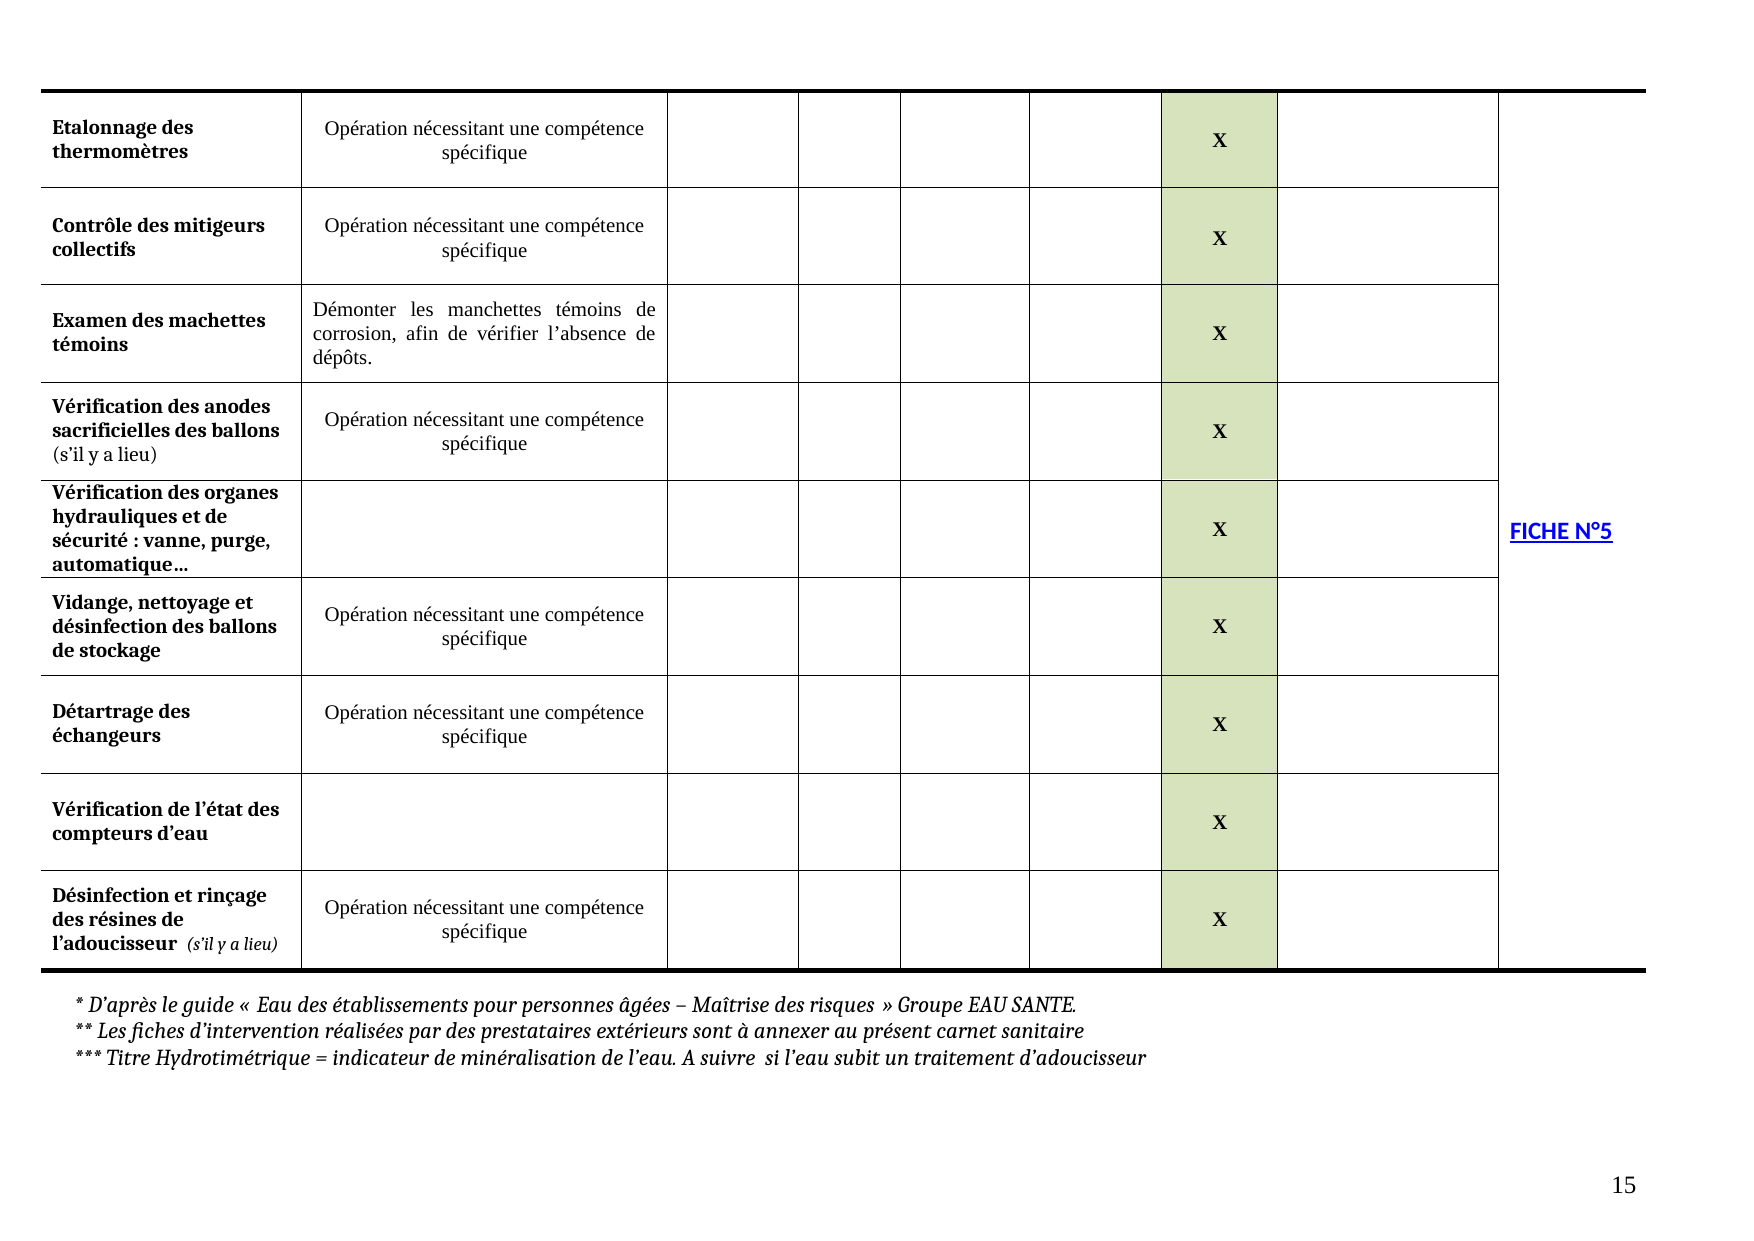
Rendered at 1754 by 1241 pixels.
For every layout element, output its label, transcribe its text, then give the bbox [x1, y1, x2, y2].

table_cell [799, 481, 900, 577]
table_cell Opération nécessitant une compétence spécifique [302, 578, 667, 675]
table_cell [1278, 871, 1498, 968]
table_cell [1278, 285, 1498, 382]
table_cell Opération nécessitant une compétence spécifique [302, 383, 667, 479]
table_cell X [1162, 383, 1277, 479]
table_cell [668, 676, 798, 773]
table_cell [302, 774, 667, 870]
table_cell [901, 188, 1029, 284]
table_cell [901, 93, 1029, 186]
table_cell Opération nécessitant une compétence spécifique [302, 871, 667, 968]
table_cell Opération nécessitant une compétence spécifique [302, 676, 667, 773]
table_cell [1030, 481, 1161, 577]
table_cell [1278, 188, 1498, 284]
table_cell Opération nécessitant une compétence spécifique [302, 93, 667, 186]
table_cell [1030, 285, 1161, 382]
table_cell [799, 383, 900, 479]
table_cell X [1162, 676, 1277, 773]
table_cell X [1162, 578, 1277, 675]
table_cell [799, 285, 900, 382]
table_cell X [1162, 481, 1277, 577]
table_cell [901, 285, 1029, 382]
table_cell [1278, 774, 1498, 870]
text ** Les fiches d’intervention réalisées par des prestataires extérieurs sont à annexer au présent carnet sanitaire [74, 1018, 1695, 1044]
table_cell [1030, 578, 1161, 675]
table_cell [799, 93, 900, 186]
table_cell Vidange, nettoyage et désinfection des ballons de stockage [41, 578, 301, 675]
table_cell Opération nécessitant une compétence spécifique [302, 188, 667, 284]
table_cell [1030, 93, 1161, 186]
table_cell [668, 774, 798, 870]
table_cell Désinfection et rinçage des résines de l’adoucisseur (s’il y a lieu) [41, 871, 301, 968]
table_cell [1030, 188, 1161, 284]
table_cell Démonter les manchettes témoins de corrosion, afin de vérifier l’absence de dépôts. [302, 285, 667, 382]
table_cell [901, 774, 1029, 870]
table_cell X [1162, 93, 1277, 186]
table_cell X [1162, 188, 1277, 284]
table_cell [302, 481, 667, 577]
table_cell [1030, 676, 1161, 773]
table_cell [1030, 383, 1161, 479]
table_cell [901, 676, 1029, 773]
text *** Titre Hydrotimétrique = indicateur de minéralisation de l’eau. A suivre si l’eau subit un traitement d’adoucisseur [74, 1044, 1695, 1071]
text * D’après le guide « Eau des établissements pour personnes âgées – Maîtrise des risques » Groupe EAU SANTE. [74, 992, 1695, 1018]
table_cell [668, 188, 798, 284]
table_cell [1030, 774, 1161, 870]
table_cell [668, 285, 798, 382]
table_cell Examen des machettes témoins [41, 285, 301, 382]
table_cell FICHE N°5 [1499, 93, 1646, 968]
table_cell Contrôle des mitigeurs collectifs [41, 188, 301, 284]
table_cell Vérification des anodes sacrificielles des ballons (s’il y a lieu) [41, 383, 301, 479]
table_cell [799, 578, 900, 675]
table_cell X [1162, 285, 1277, 382]
table_cell [901, 383, 1029, 479]
table_cell [668, 93, 798, 186]
table_cell X [1162, 871, 1277, 968]
table_cell Vérification de l’état des compteurs d’eau [41, 774, 301, 870]
table_cell [668, 578, 798, 675]
table_cell [799, 871, 900, 968]
table_cell [901, 481, 1029, 577]
table_cell [668, 383, 798, 479]
table_cell Vérification des organes hydrauliques et de sécurité : vanne, purge, automatique… [41, 481, 301, 577]
table_cell [901, 578, 1029, 675]
table_cell [1278, 93, 1498, 186]
table_cell [799, 774, 900, 870]
table_cell [668, 871, 798, 968]
table_cell [799, 676, 900, 773]
table_cell [1278, 481, 1498, 577]
table_cell [1030, 871, 1161, 968]
table_cell [799, 188, 900, 284]
table_cell [1278, 578, 1498, 675]
table_cell Etalonnage des thermomètres [41, 93, 301, 186]
table_cell [1278, 676, 1498, 773]
table_cell [901, 871, 1029, 968]
table_cell X [1162, 774, 1277, 870]
table_cell [1278, 383, 1498, 479]
table_cell Détartrage des échangeurs [41, 676, 301, 773]
table_cell [668, 481, 798, 577]
